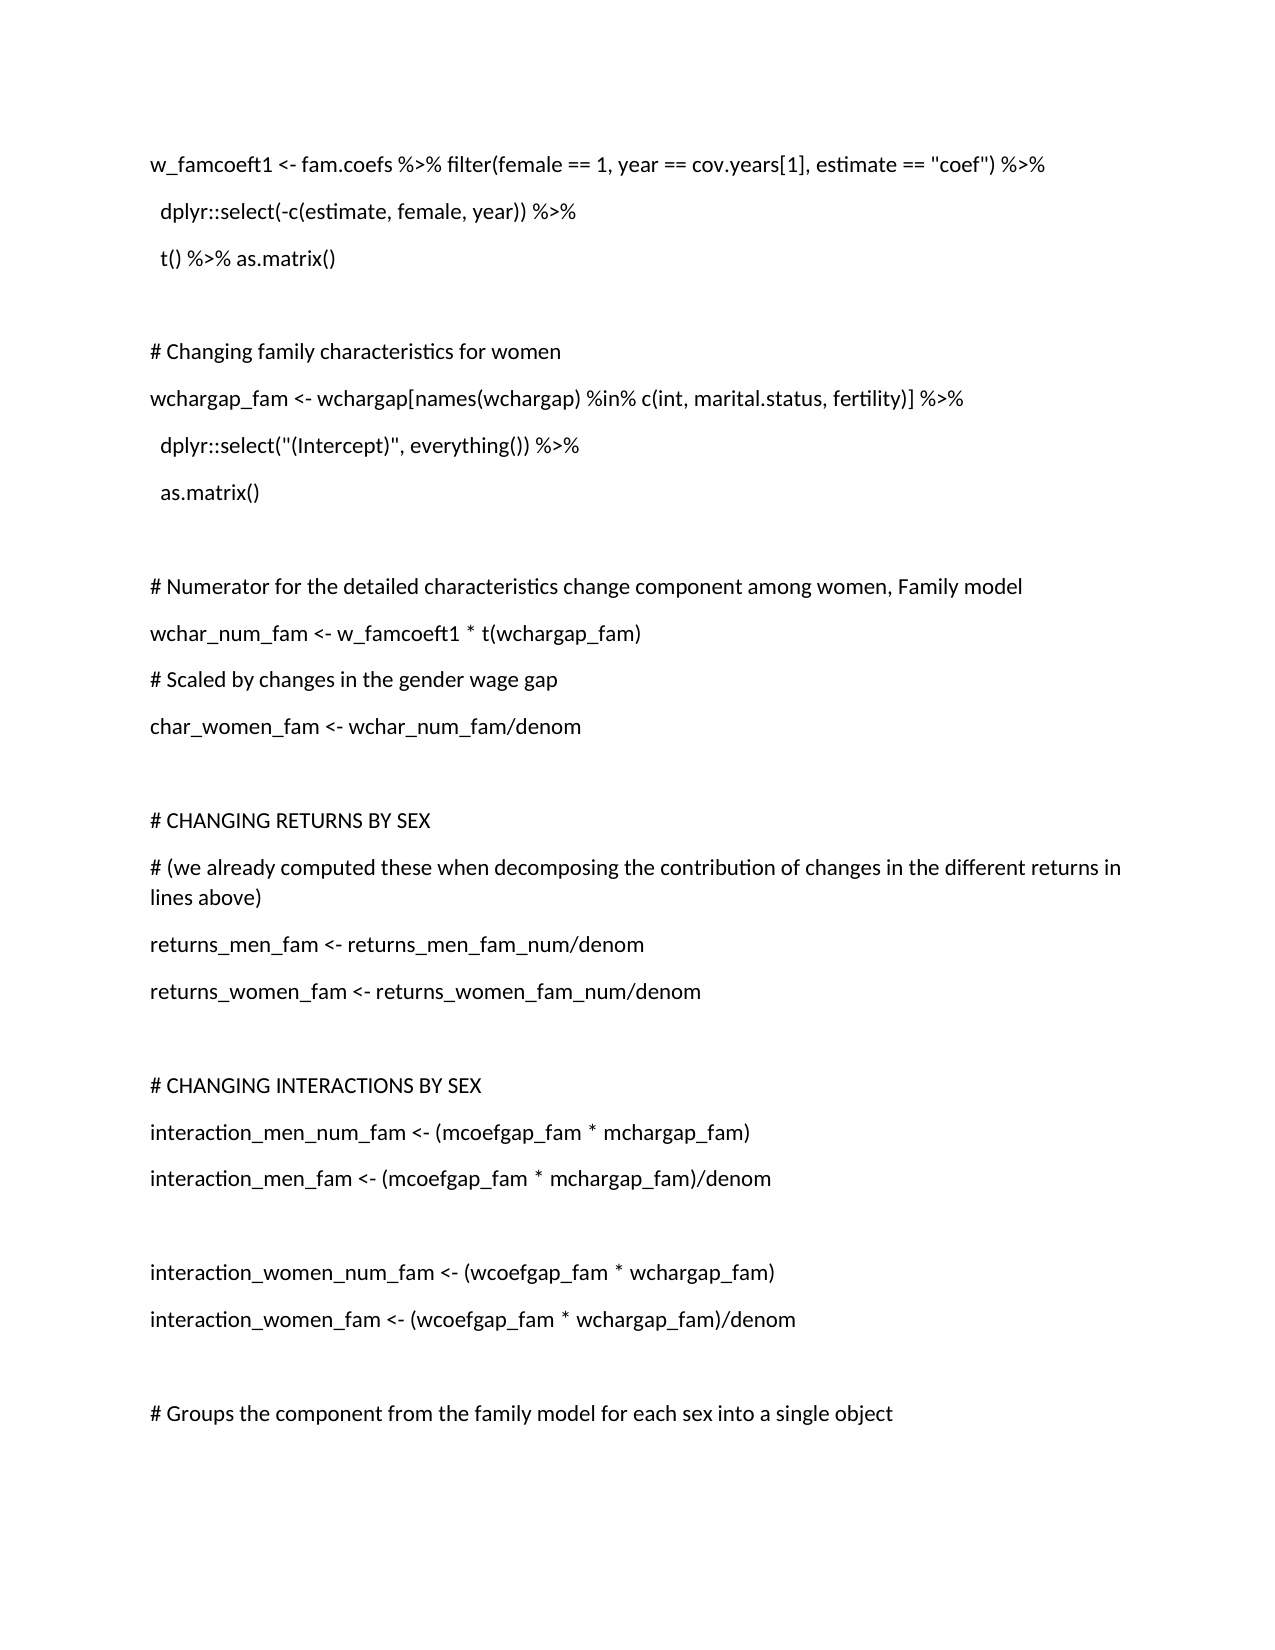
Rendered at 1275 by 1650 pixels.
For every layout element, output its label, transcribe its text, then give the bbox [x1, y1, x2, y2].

text returns_men_fam <- returns_men_fam_num/denom [150, 930, 1125, 958]
text wchargap_fam <- wchargap[names(wchargap) %in% c(int, marital.status, fertility)] %>% [150, 384, 1125, 412]
text dplyr::select("(Intercept)", everything()) %>% [150, 431, 1125, 459]
text # Scaled by changes in the gender wage gap [150, 666, 1125, 694]
text # Changing family characteristics for women [150, 337, 1125, 366]
text # (we already computed these when decomposing the contribution of changes in the different returns in lines above) [150, 853, 1125, 911]
text t() %>% as.matrix() [150, 244, 1125, 272]
text as.matrix() [150, 478, 1125, 506]
text interaction_men_num_fam <- (mcoefgap_fam * mchargap_fam) [150, 1118, 1125, 1146]
text interaction_men_fam <- (mcoefgap_fam * mchargap_fam)/denom [150, 1164, 1125, 1193]
text returns_women_fam <- returns_women_fam_num/denom [150, 977, 1125, 1005]
text # CHANGING RETURNS BY SEX [150, 806, 1125, 834]
text w_famcoeft1 <- fam.coefs %>% filter(female == 1, year == cov.years[1], estimate == "coef") %>% [150, 150, 1125, 178]
text wchar_num_fam <- w_famcoeft1 * t(wchargap_fam) [150, 619, 1125, 647]
text dplyr::select(-c(estimate, female, year)) %>% [150, 197, 1125, 225]
text char_women_fam <- wchar_num_fam/denom [150, 712, 1125, 741]
text # Numerator for the detailed characteristics change component among women, Family model [150, 572, 1125, 600]
text # CHANGING INTERACTIONS BY SEX [150, 1071, 1125, 1099]
text interaction_women_fam <- (wcoefgap_fam * wchargap_fam)/denom [150, 1305, 1125, 1333]
text interaction_women_num_fam <- (wcoefgap_fam * wchargap_fam) [150, 1258, 1125, 1286]
text # Groups the component from the family model for each sex into a single object [150, 1399, 1125, 1427]
